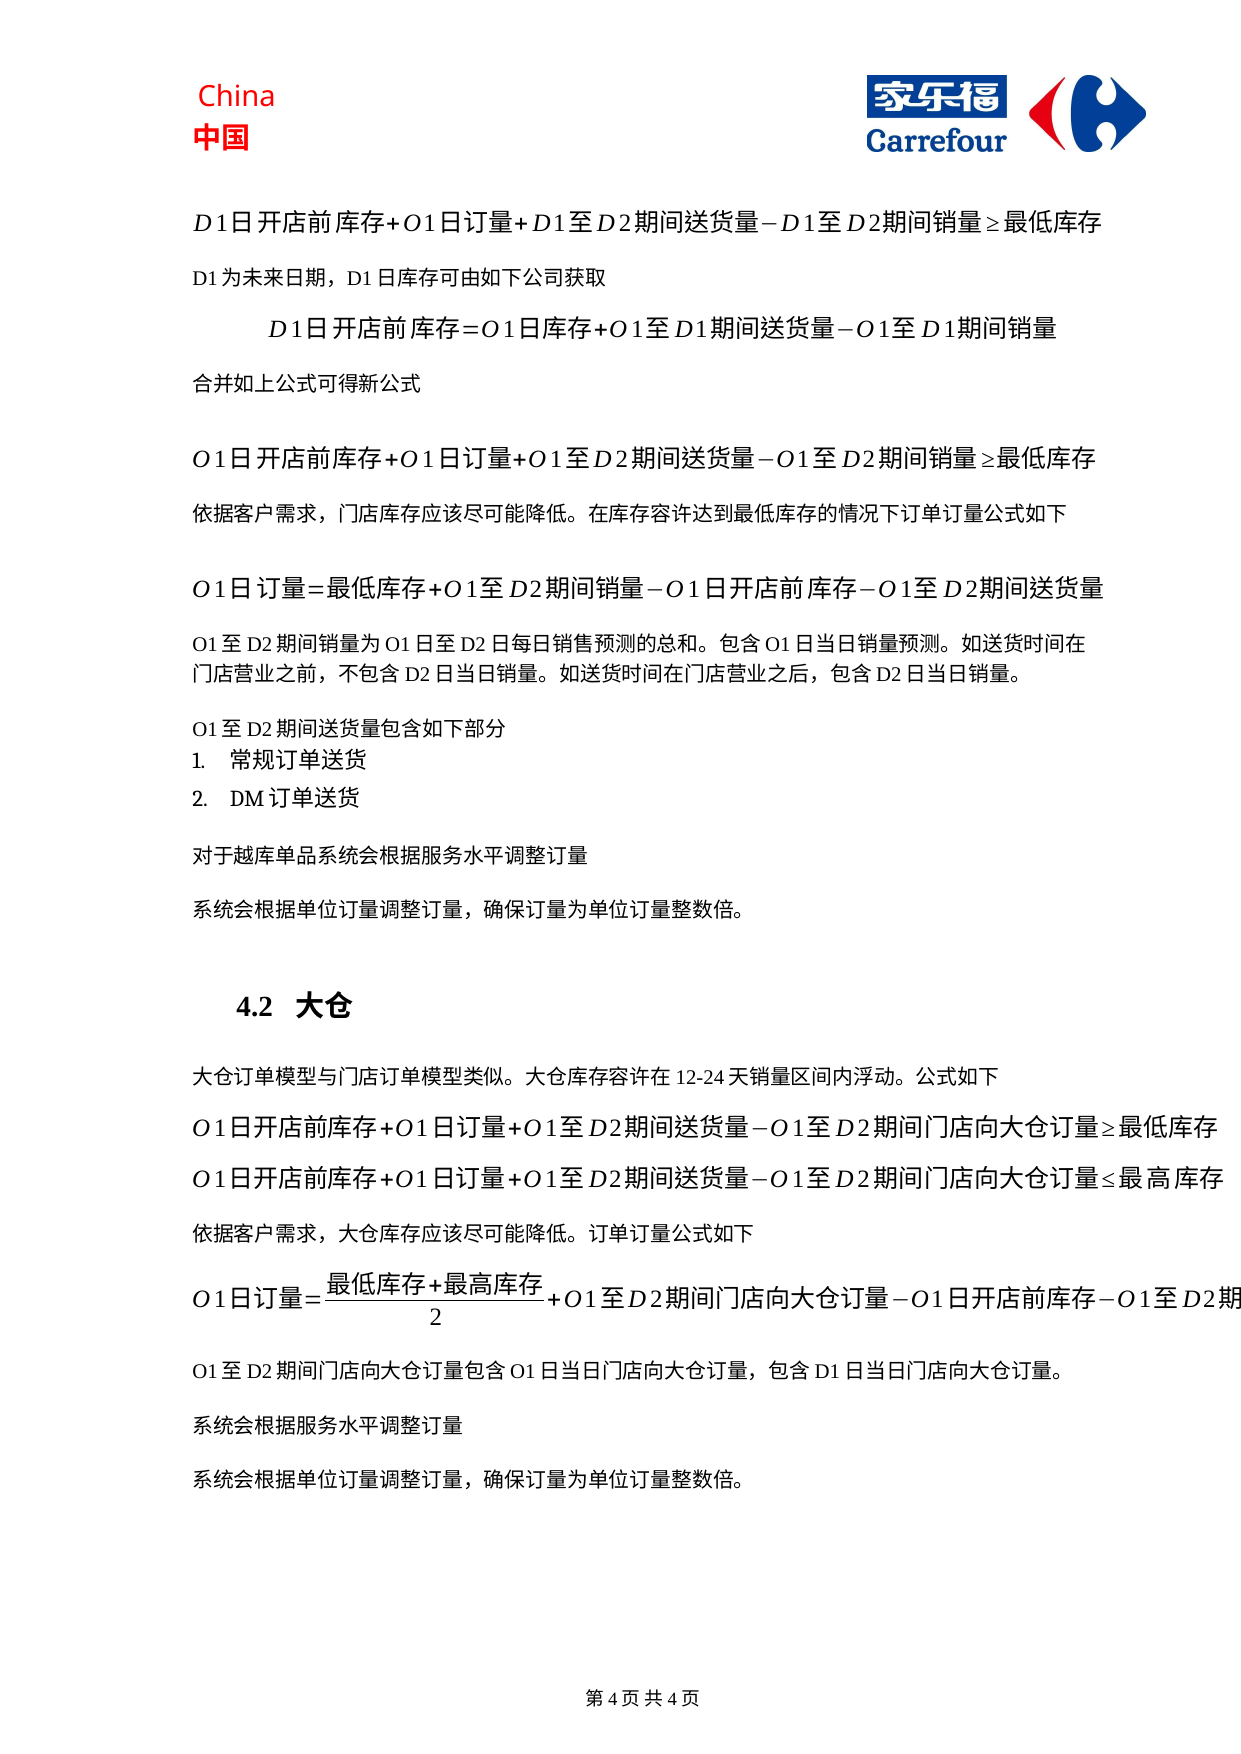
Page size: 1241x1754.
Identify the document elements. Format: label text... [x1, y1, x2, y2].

text O1至D2期间门店向大仓订量包含O1日当日门店向大仓订量，包含D1日当日门店向大仓订量。 [192, 1355, 1093, 1385]
subtitle 大仓 [236, 982, 1093, 1024]
list 常规订单送货 [192, 742, 1093, 775]
text 依据客户需求，大仓库存应该尽可能降低。订单订量公式如下 [192, 1217, 1093, 1248]
picture [867, 75, 1146, 152]
text D1为未来日期，D1日库存可由如下公司获取 [192, 261, 1093, 292]
text 大仓订单模型与门店订单模型类似。大仓库存容许在12-24天销量区间内浮动。公式如下 [192, 1060, 1093, 1090]
text 系统会根据单位订量调整订量，确保订量为单位订量整数倍。 [192, 1463, 1093, 1493]
text O1至D2期间销量为O1日至D2日每日销售预测的总和。包含O1日当日销量预测。如送货时间在门店营业之前，不包含D2日当日销量。如送货时间在门店营业之后，包含D2日当日销量。 [192, 627, 1093, 688]
text 依据客户需求，门店库存应该尽可能降低。在库存容许达到最低库存的情况下订单订量公式如下 [192, 497, 1093, 528]
text O1至D2期间送货量包含如下部分 [192, 712, 1093, 742]
text 合并如上公式可得新公式 [192, 367, 1093, 398]
text 系统会根据单位订量调整订量，确保订量为单位订量整数倍。 [192, 893, 1093, 924]
text 对于越库单品系统会根据服务水平调整订量 [192, 839, 1093, 869]
list DM订单送货 [192, 780, 1093, 813]
text 系统会根据服务水平调整订量 [192, 1409, 1093, 1439]
